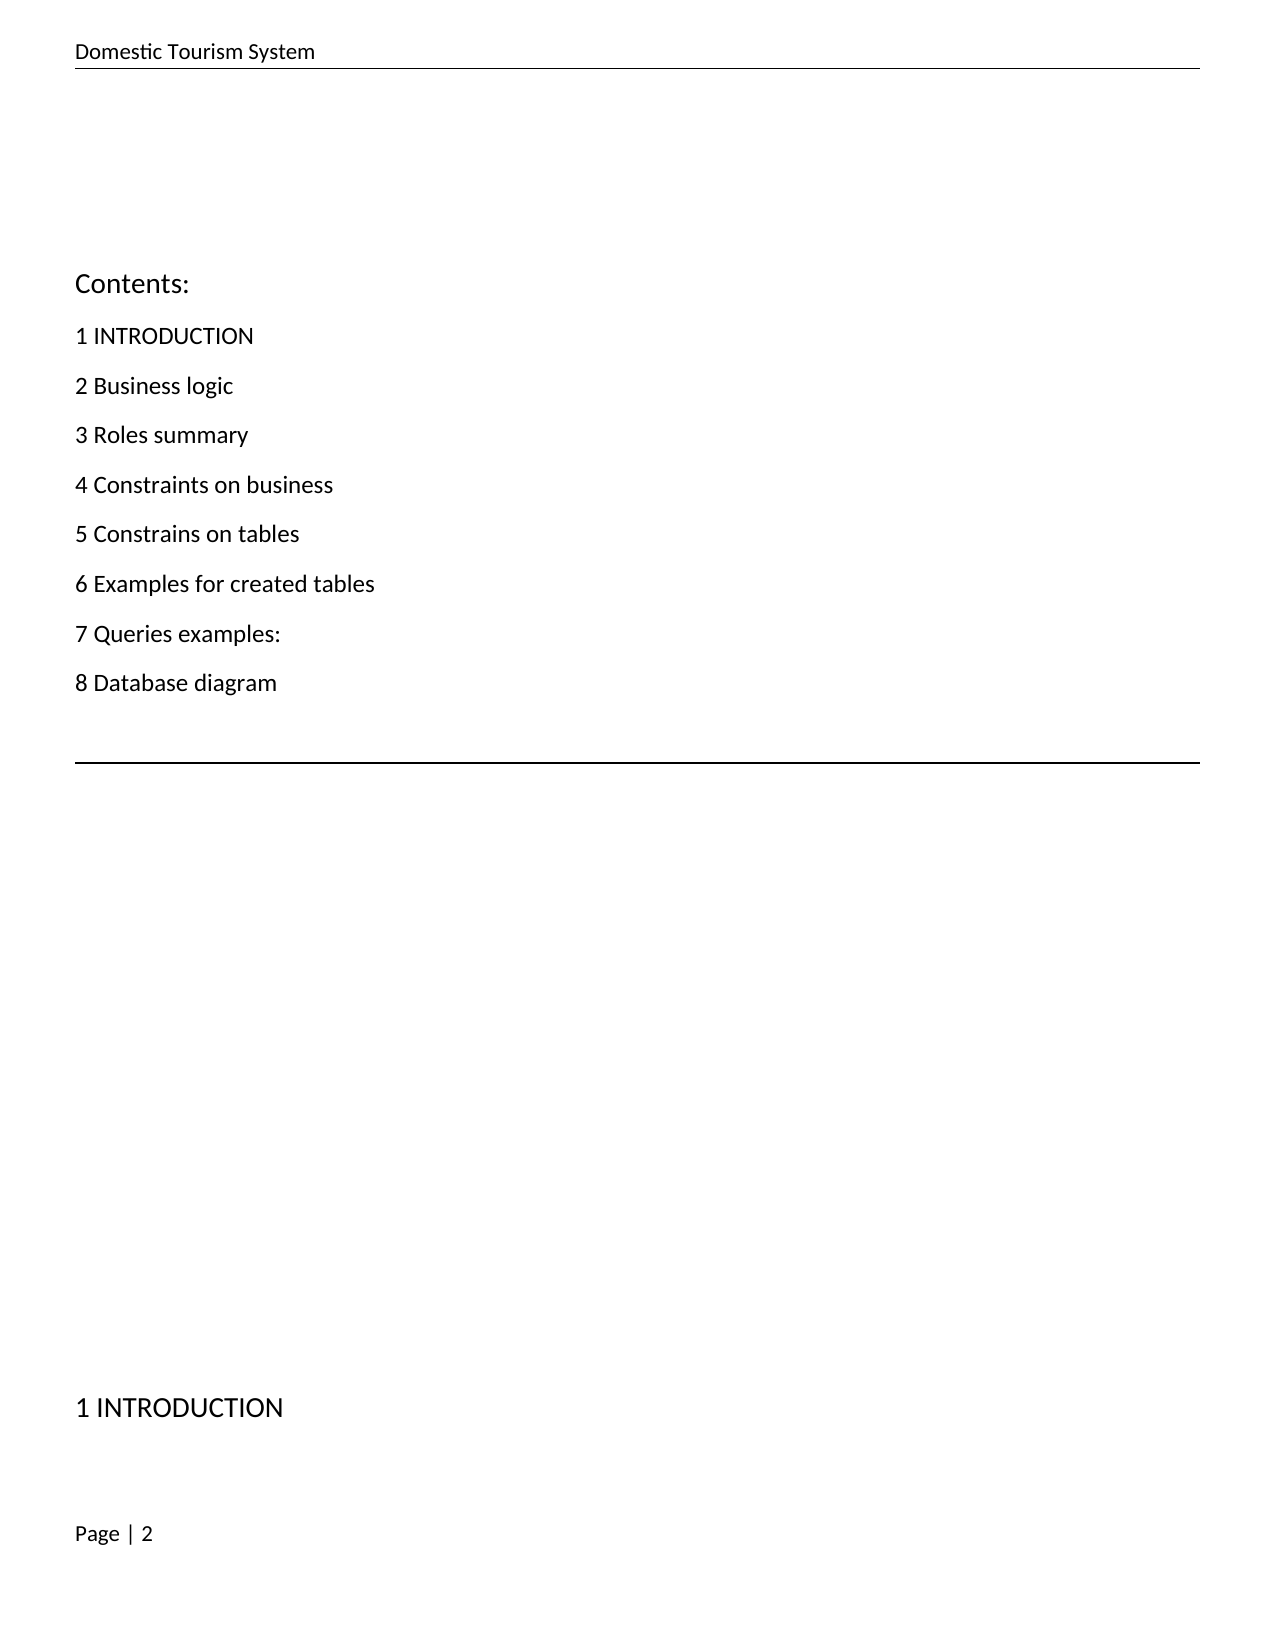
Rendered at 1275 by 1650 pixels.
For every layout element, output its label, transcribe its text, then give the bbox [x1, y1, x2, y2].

text 5 Constrains on tables [75, 518, 1200, 549]
text 7 Queries examples: [75, 618, 1200, 648]
text 3 Roles summary [75, 419, 1200, 450]
text 6 Examples for created tables [75, 568, 1200, 599]
text 8 Database diagram [75, 667, 1200, 762]
text 2 Business logic [75, 370, 1200, 400]
text 4 Constraints on business [75, 469, 1200, 499]
text Contents: [75, 265, 1200, 301]
text 1 INTRODUCTION [75, 1389, 1200, 1425]
text 1 INTRODUCTION [75, 320, 1200, 351]
